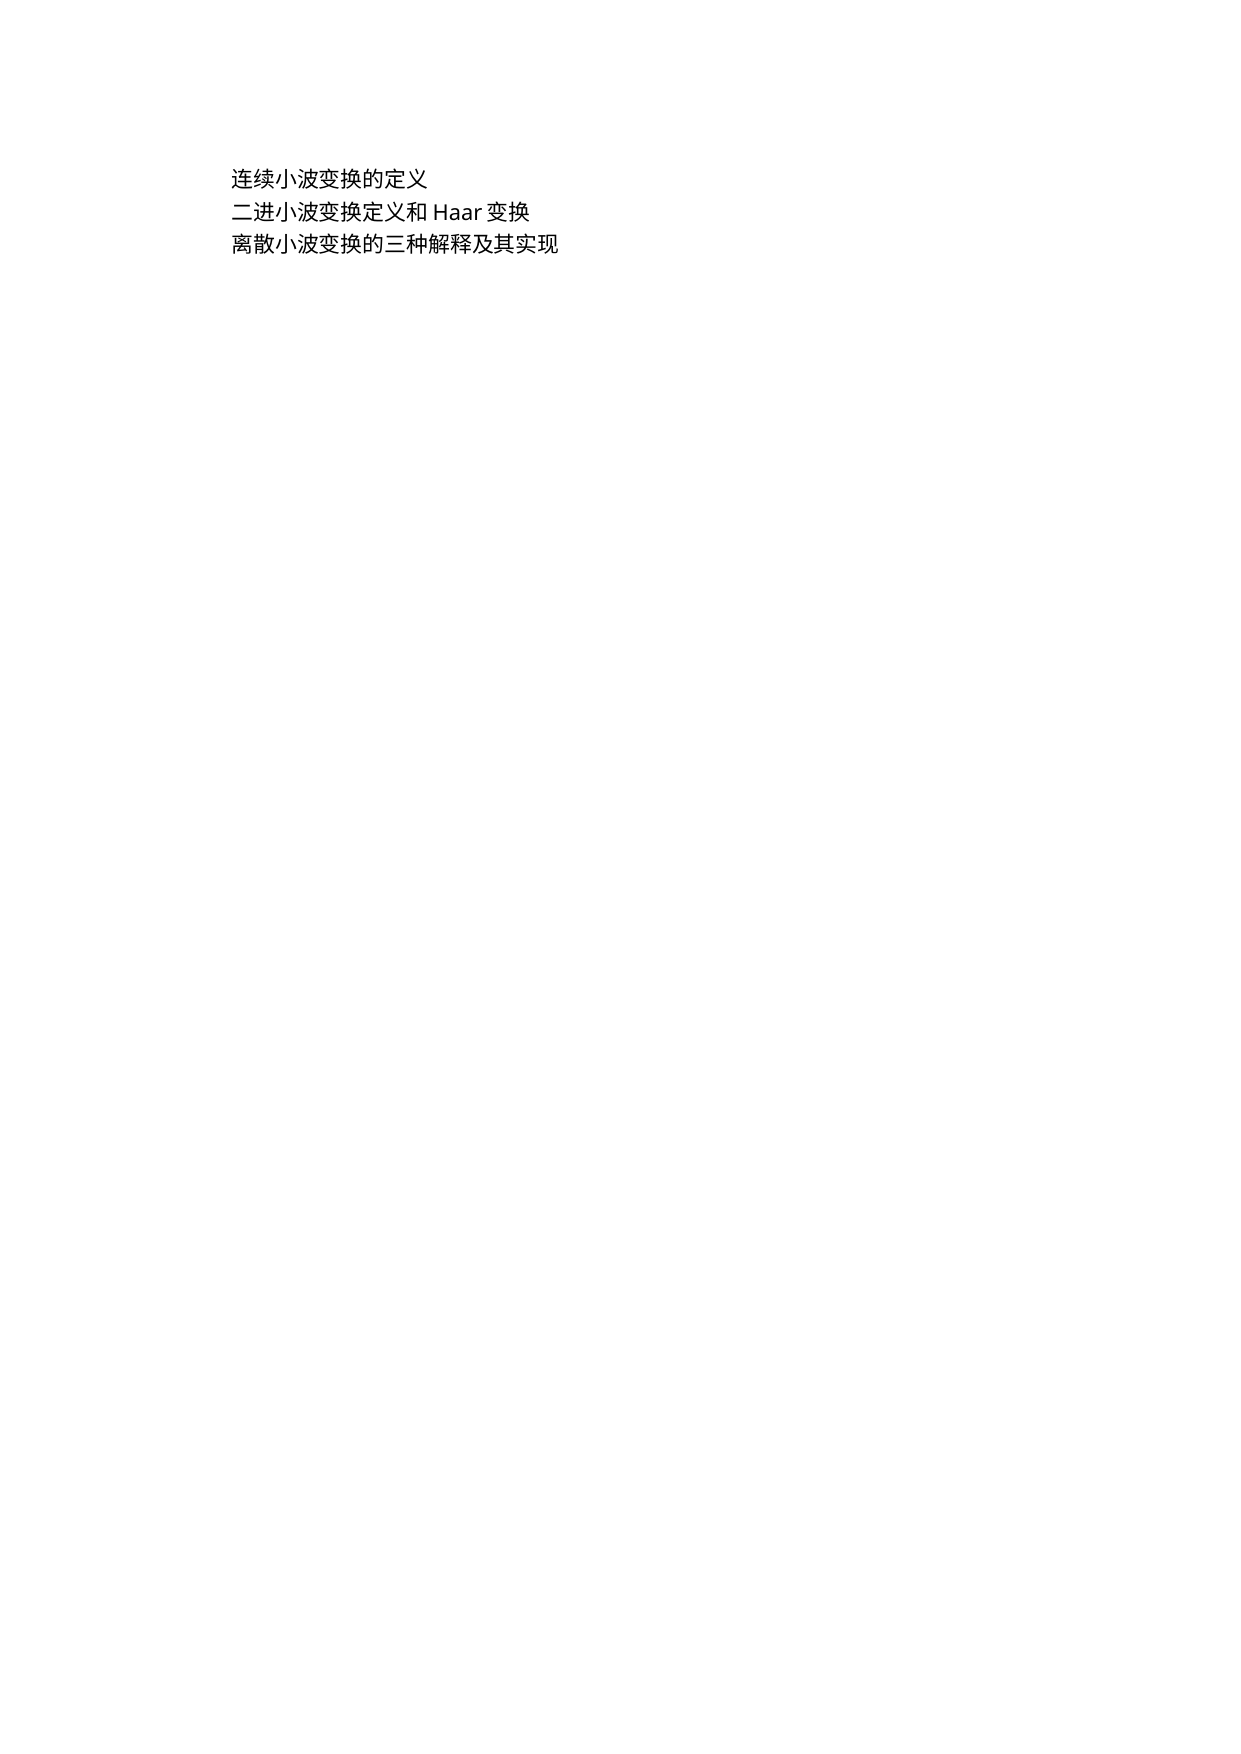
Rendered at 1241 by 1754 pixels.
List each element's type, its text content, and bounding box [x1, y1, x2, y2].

text 连续小波变换的定义 [187, 162, 1053, 194]
text 二进小波变换定义和Haar变换 [187, 194, 1053, 227]
text 离散小波变换的三种解释及其实现 [187, 227, 1053, 259]
